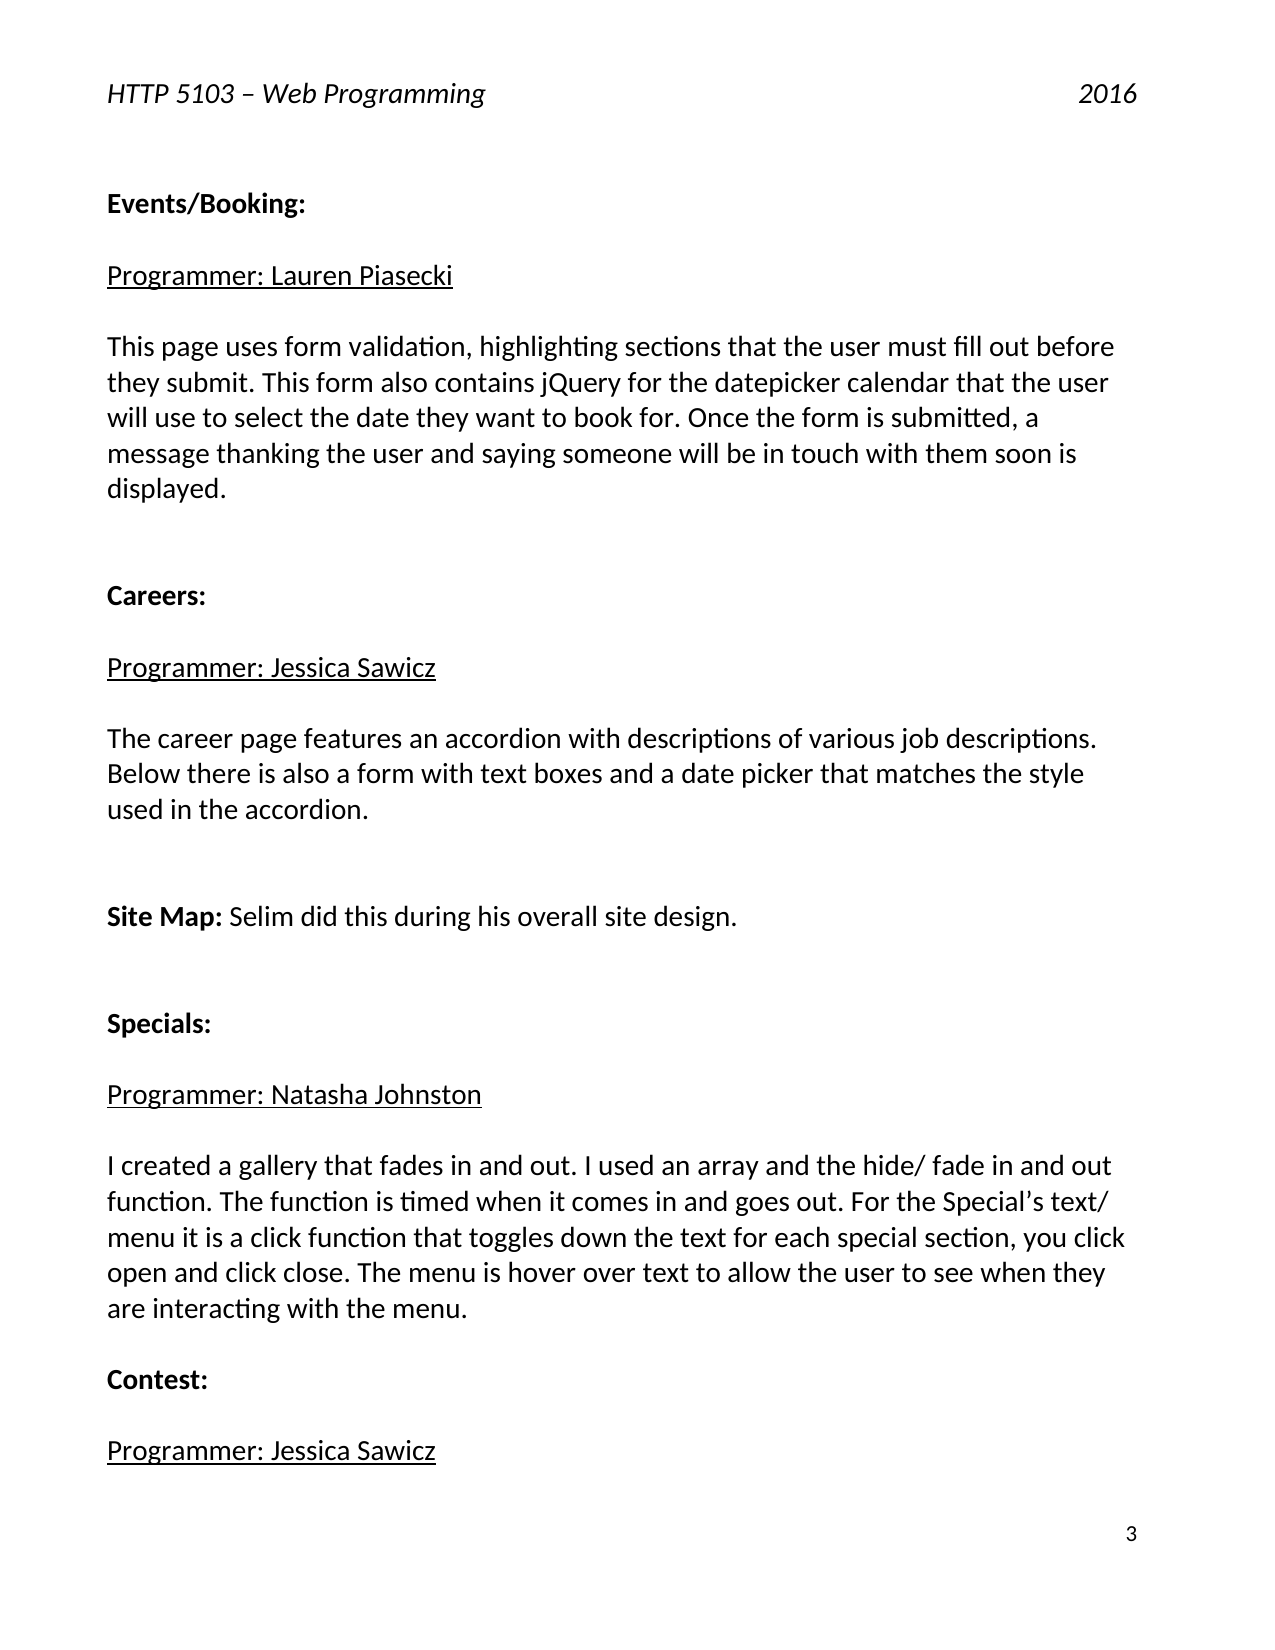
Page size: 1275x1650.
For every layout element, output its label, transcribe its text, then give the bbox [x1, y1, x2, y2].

text Programmer: Jessica Sawicz [107, 649, 1137, 684]
text Specials: [107, 1005, 1137, 1041]
text Careers: [107, 577, 1137, 613]
text Site Map: Selim did this during his overall site design. [107, 898, 1137, 934]
text I created a gallery that fades in and out. I used an array and the hide/ fade in and out function. The function is timed when it comes in and goes out. For the Special’s text/ menu it is a click function that toggles down the text for each special section, you click open and click close. The menu is hover over text to allow the user to see when they are interacting with the menu. [107, 1147, 1137, 1326]
text This page uses form validation, highlighting sections that the user must fill out before they submit. This form also contains jQuery for the datepicker calendar that the user will use to select the date they want to book for. Once the form is submitted, a message thanking the user and saying someone will be in touch with them soon is displayed. [107, 328, 1137, 506]
text The career page features an accordion with descriptions of various job descriptions. Below there is also a form with text boxes and a date picker that matches the style used in the accordion. [107, 720, 1137, 827]
text Programmer: Lauren Piasecki [107, 257, 1137, 292]
text Programmer: Natasha Johnston [107, 1076, 1137, 1112]
text Contest: [107, 1361, 1137, 1397]
text Programmer: Jessica Sawicz [107, 1432, 1137, 1468]
text Events/Booking: [107, 186, 1137, 221]
